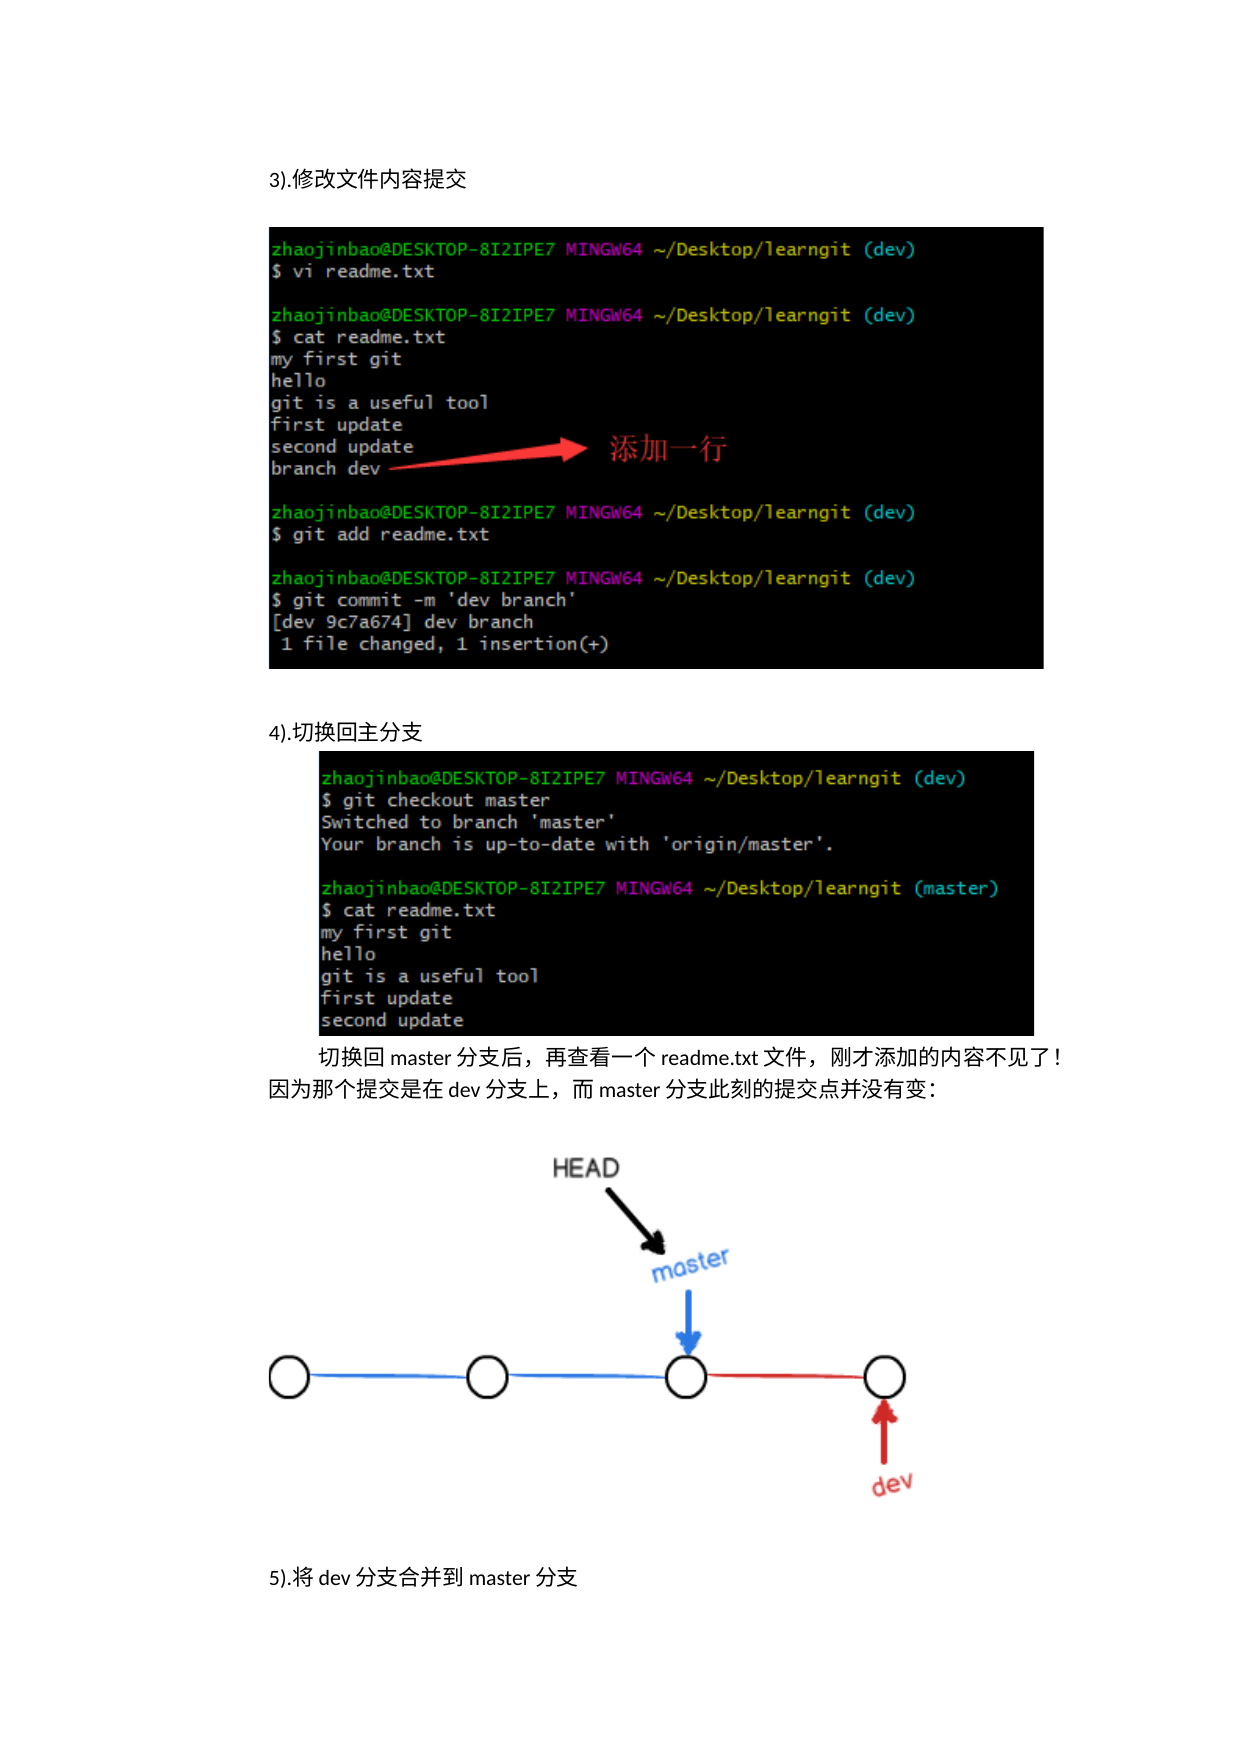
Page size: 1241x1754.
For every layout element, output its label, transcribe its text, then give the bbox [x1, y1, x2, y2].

list 切换回master分支后，再查看一个readme.txt文件，刚才添加的内容不见了！因为那个提交是在dev分支上，而master分支此刻的提交点并没有变： [269, 1039, 1053, 1104]
picture [268, 1137, 1072, 1512]
list 5).将dev分支合并到master分支 [269, 1559, 1053, 1592]
picture [318, 751, 1035, 1036]
list 4).切换回主分支 [269, 714, 1053, 747]
list 3).修改文件内容提交 [269, 162, 1053, 194]
picture [268, 227, 1044, 669]
